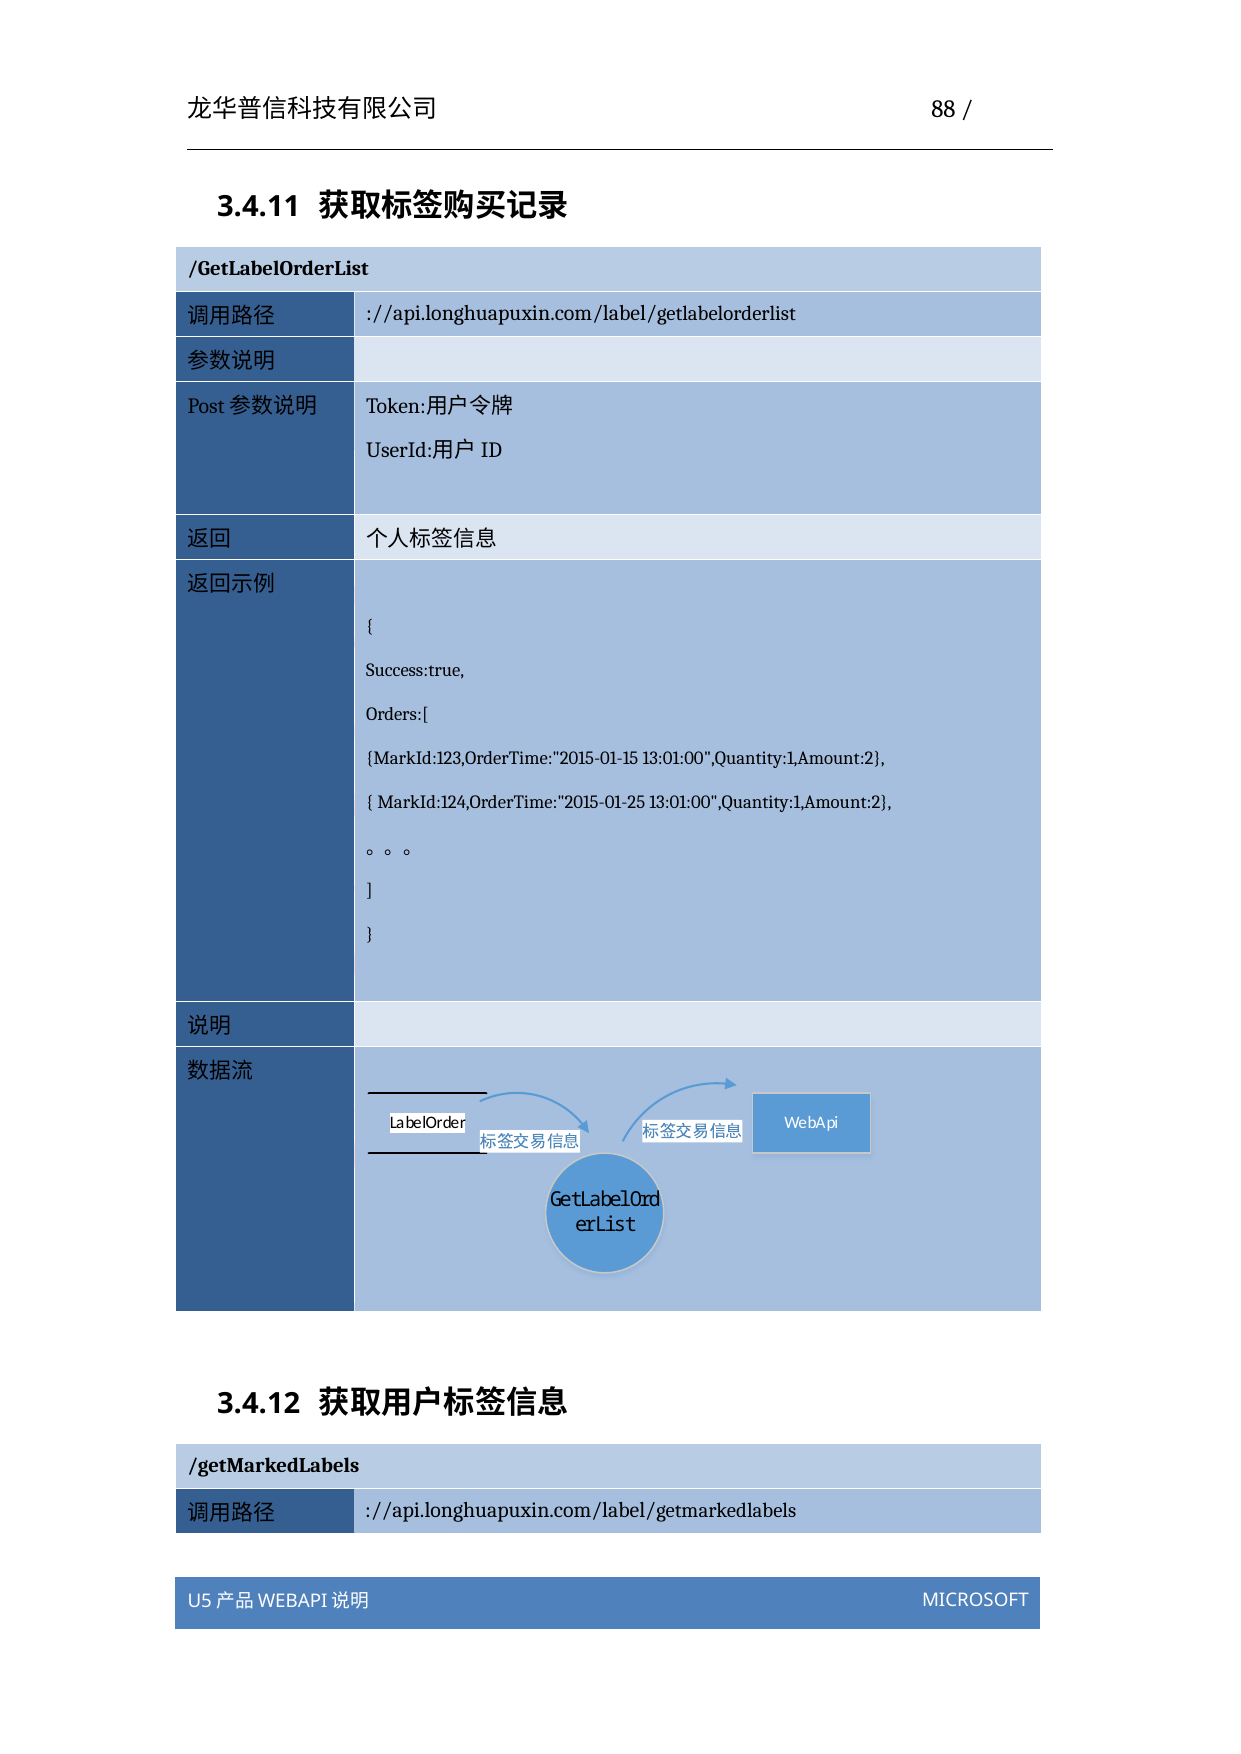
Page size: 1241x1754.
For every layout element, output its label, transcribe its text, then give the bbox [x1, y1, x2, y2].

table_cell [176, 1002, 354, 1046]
subtitle 获取标签购买记录 [217, 158, 1053, 247]
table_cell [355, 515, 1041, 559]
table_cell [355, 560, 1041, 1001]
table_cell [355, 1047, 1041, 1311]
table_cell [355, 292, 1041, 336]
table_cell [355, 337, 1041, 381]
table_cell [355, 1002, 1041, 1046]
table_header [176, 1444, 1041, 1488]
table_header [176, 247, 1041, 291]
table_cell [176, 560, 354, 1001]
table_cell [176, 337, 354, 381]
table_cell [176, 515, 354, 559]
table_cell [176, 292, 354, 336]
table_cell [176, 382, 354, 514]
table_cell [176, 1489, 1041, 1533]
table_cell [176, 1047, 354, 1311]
subtitle 获取用户标签信息 [217, 1355, 1053, 1443]
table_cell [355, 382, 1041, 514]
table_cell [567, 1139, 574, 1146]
